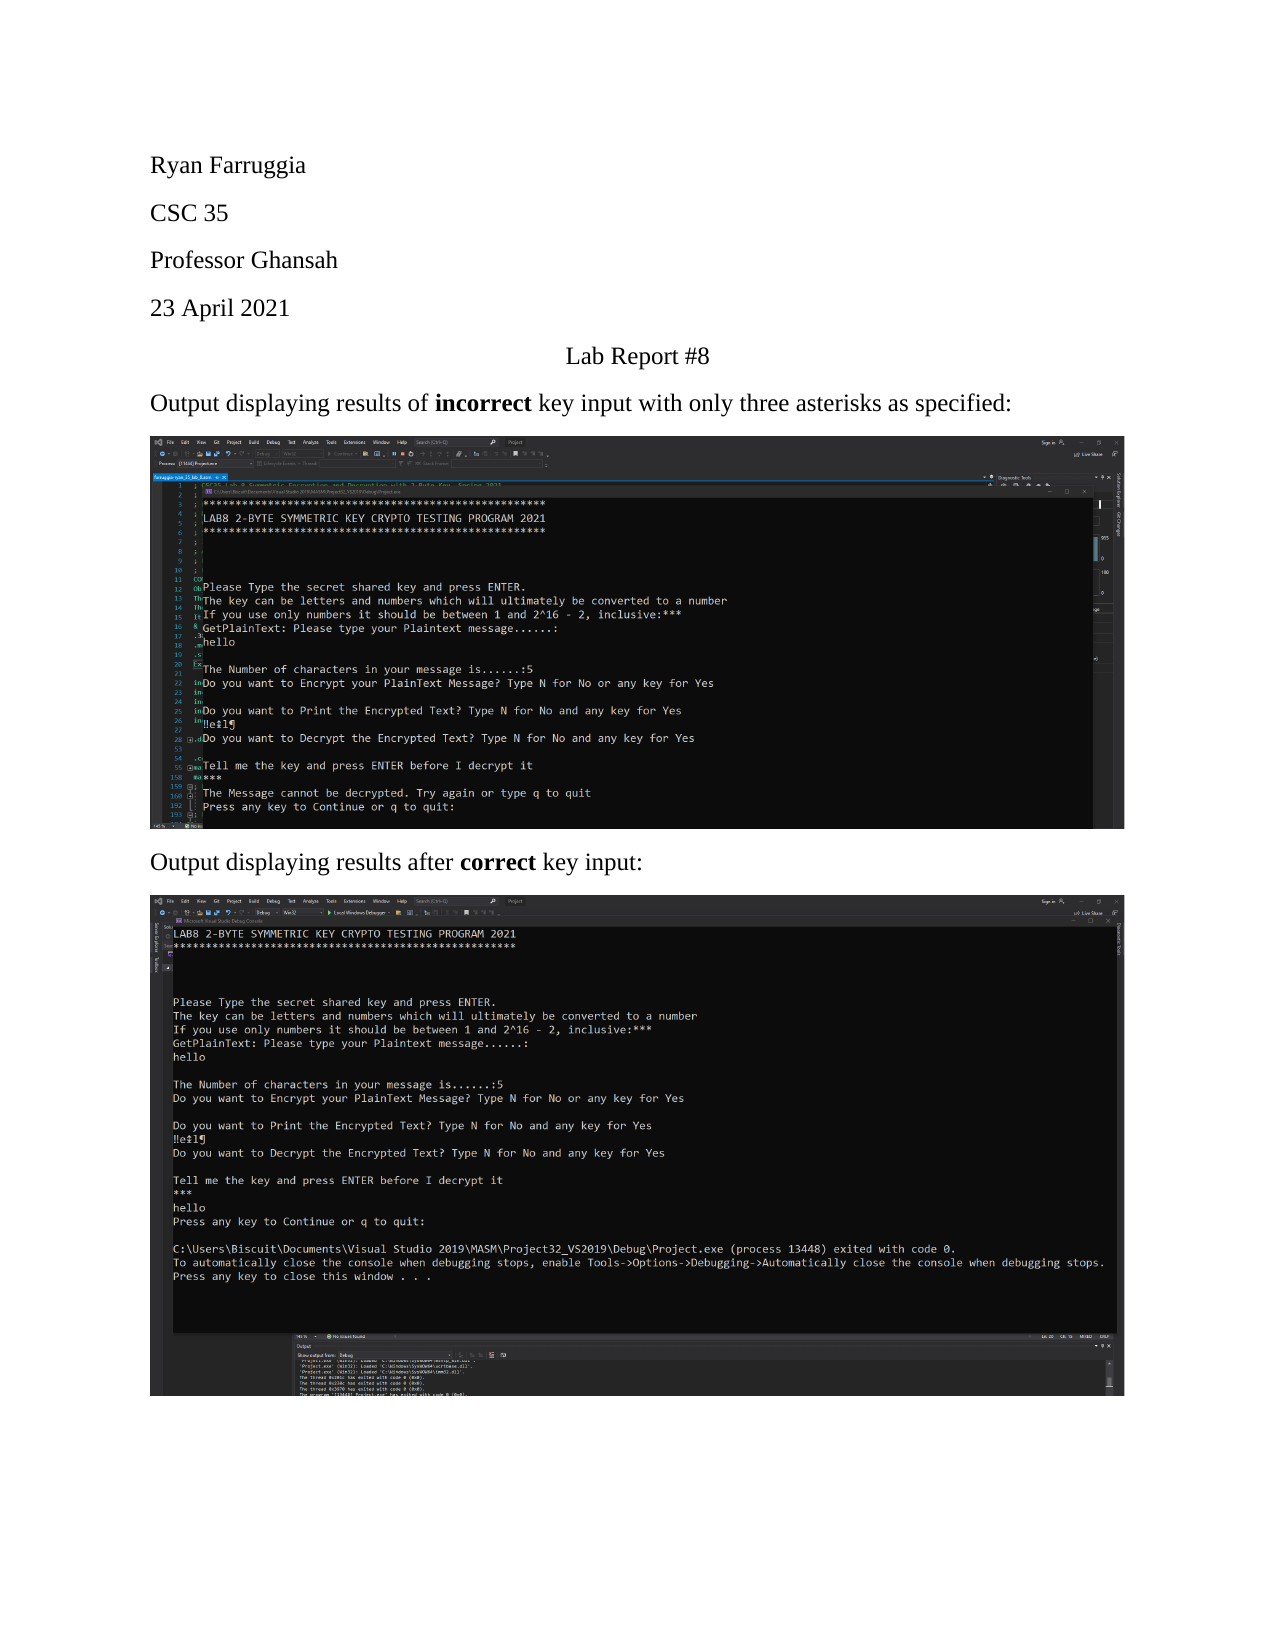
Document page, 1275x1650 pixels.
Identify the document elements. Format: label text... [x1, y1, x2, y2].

text Ryan Farruggia [150, 150, 1125, 179]
text Output displaying results after correct key input: [150, 847, 1125, 876]
text Professor Ghansah [150, 245, 1125, 274]
picture [150, 895, 1125, 1396]
picture [150, 436, 1125, 829]
text Output displaying results of incorrect key input with only three asterisks as specified: [150, 388, 1125, 417]
text Lab Report #8 [150, 341, 1125, 369]
text 23 April 2021 [150, 293, 1125, 322]
text CSC 35 [150, 198, 1125, 226]
